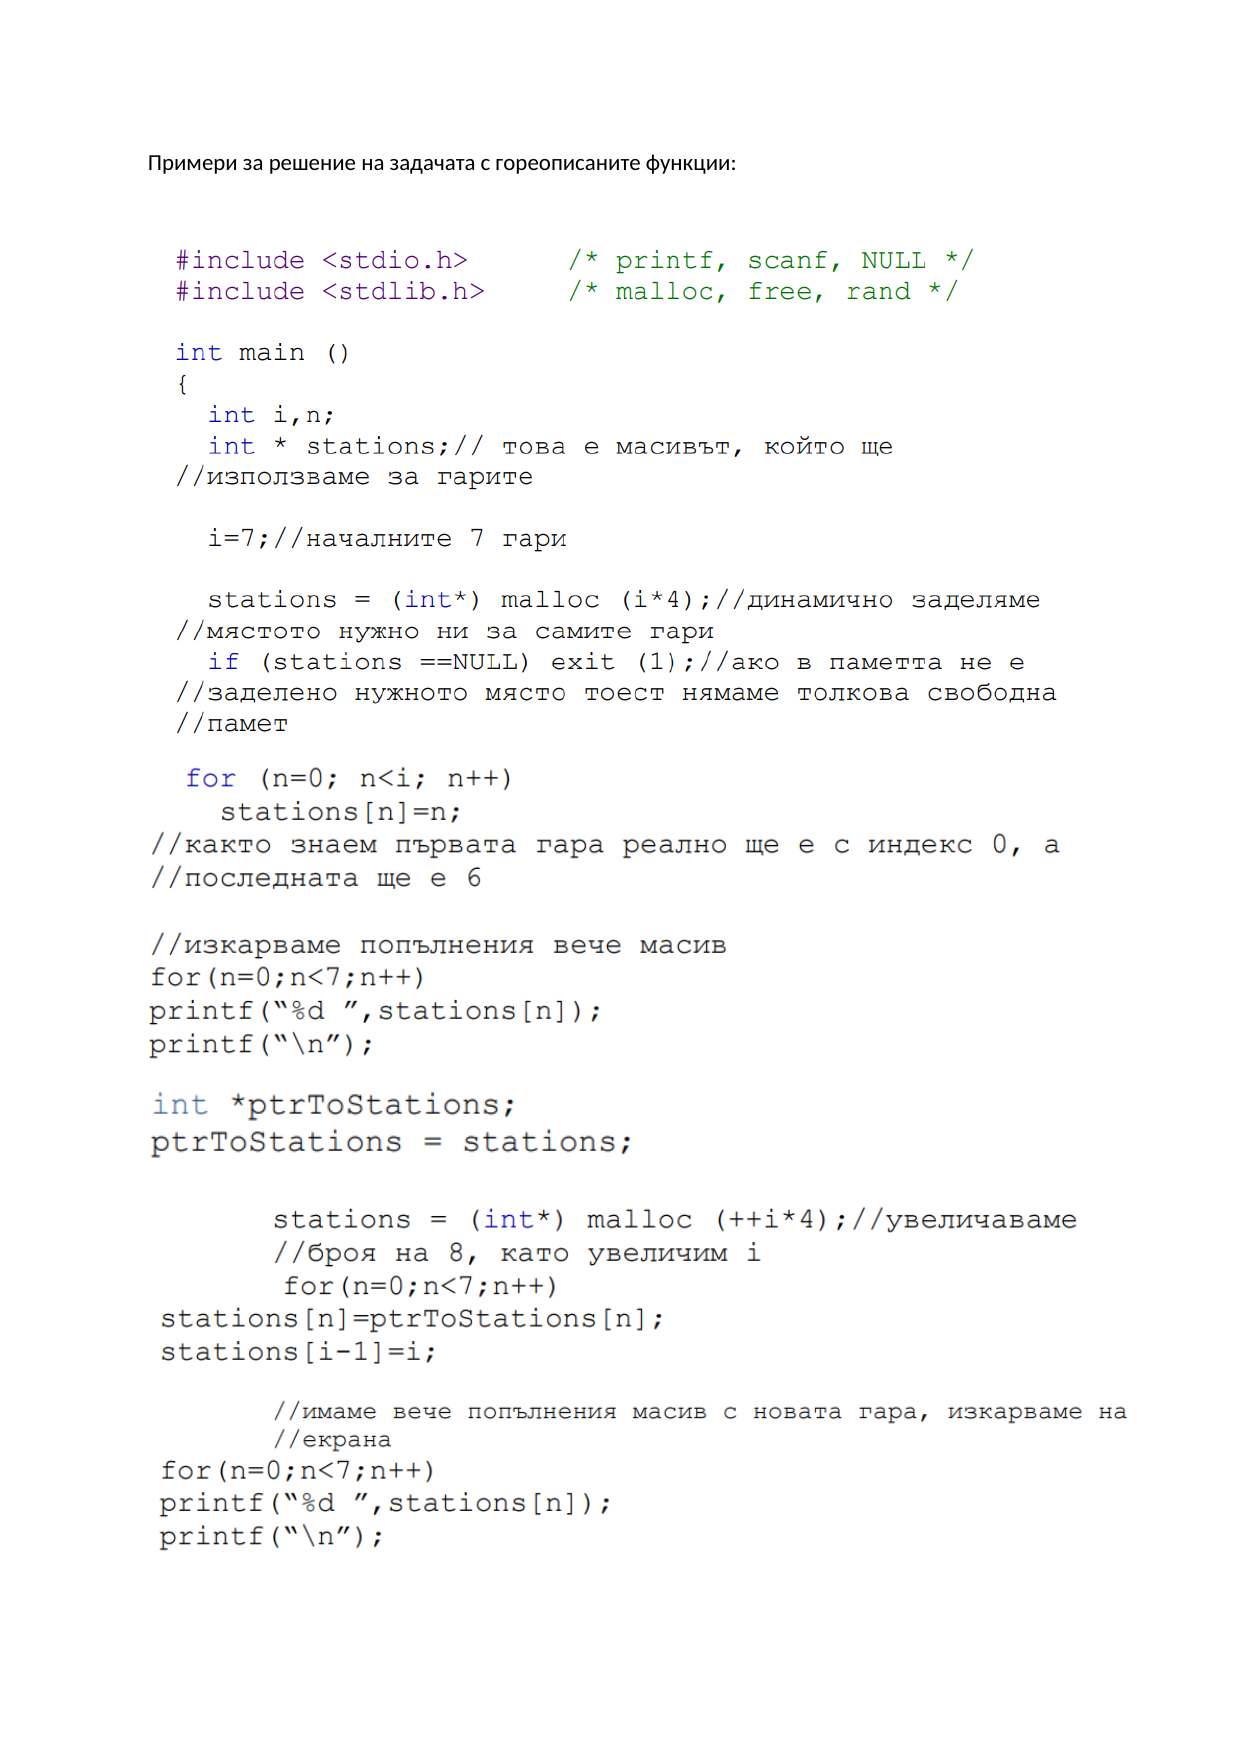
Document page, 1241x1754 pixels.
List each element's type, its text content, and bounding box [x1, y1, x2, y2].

picture [147, 1086, 643, 1173]
picture [147, 756, 1067, 1068]
text Примери за решение на задачата с гореописаните функции: [148, 148, 1093, 176]
picture [147, 1191, 1138, 1562]
